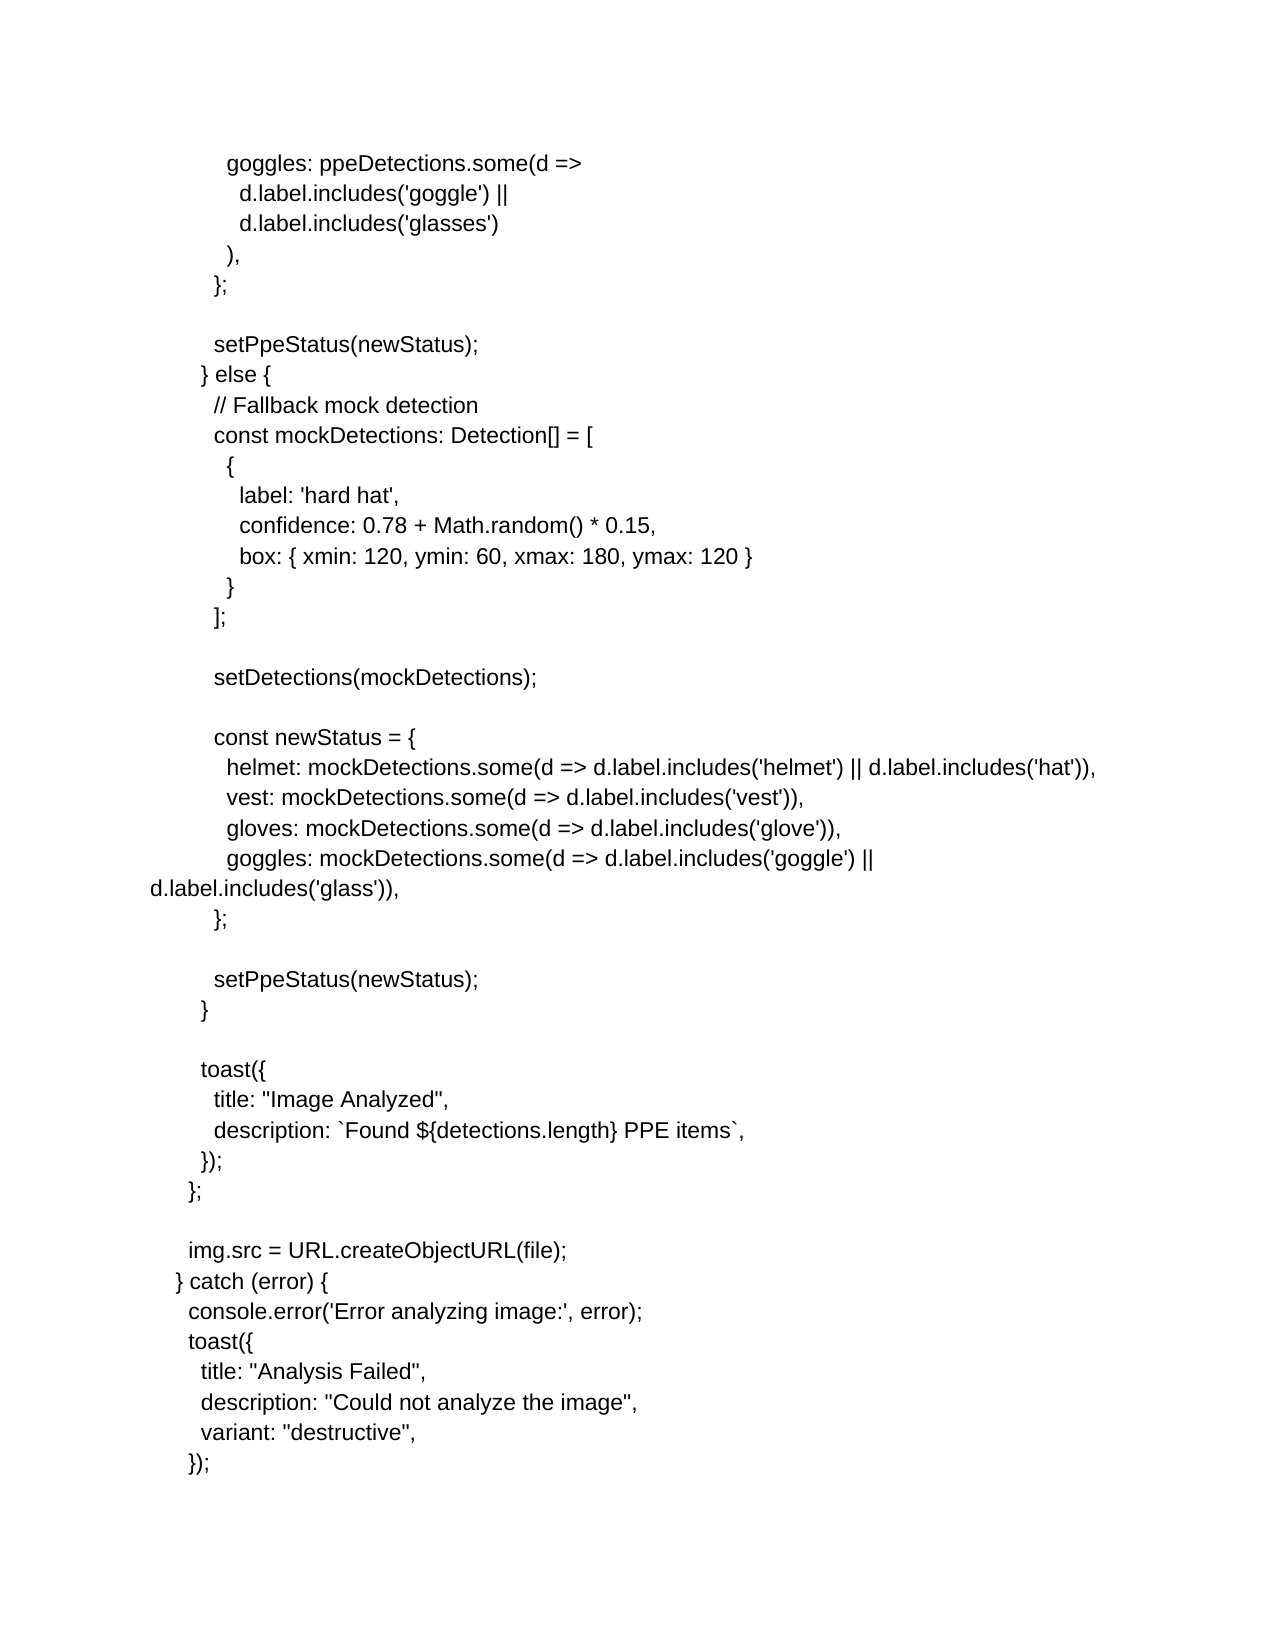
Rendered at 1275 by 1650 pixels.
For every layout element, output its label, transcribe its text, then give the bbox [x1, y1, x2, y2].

text description: "Could not analyze the image", [150, 1388, 1125, 1415]
text description: `Found ${detections.length} PPE items`, [150, 1117, 1125, 1143]
text setPpeStatus(newStatus); [150, 331, 1125, 358]
text }); [150, 1147, 1125, 1173]
text // Fallback mock detection [150, 392, 1125, 418]
text helmet: mockDetections.some(d => d.label.includes('helmet') || d.label.includes('hat')), [150, 754, 1125, 781]
text console.error('Error analyzing image:', error); [150, 1298, 1125, 1324]
text const mockDetections: Detection[] = [ [150, 422, 1125, 448]
text title: "Image Analyzed", [150, 1086, 1125, 1113]
text toast({ [150, 1328, 1125, 1354]
text setDetections(mockDetections); [150, 663, 1125, 690]
text }; [150, 1177, 1125, 1203]
text ]; [150, 603, 1125, 629]
text } [150, 996, 1125, 1022]
text toast({ [150, 1056, 1125, 1083]
text goggles: ppeDetections.some(d => [150, 150, 1125, 176]
text goggles: mockDetections.some(d => d.label.includes('goggle') || d.label.includes('glass')), [150, 845, 1125, 901]
text vest: mockDetections.some(d => d.label.includes('vest')), [150, 784, 1125, 811]
text gloves: mockDetections.some(d => d.label.includes('glove')), [150, 814, 1125, 841]
text } [150, 573, 1125, 599]
text setPpeStatus(newStatus); [150, 966, 1125, 992]
text d.label.includes('glasses') [150, 210, 1125, 237]
text title: "Analysis Failed", [150, 1358, 1125, 1385]
text confidence: 0.78 + Math.random() * 0.15, [150, 512, 1125, 539]
text label: 'hard hat', [150, 482, 1125, 509]
text } else { [150, 361, 1125, 388]
text }; [150, 905, 1125, 932]
text }); [150, 1449, 1125, 1475]
text img.src = URL.createObjectURL(file); [150, 1237, 1125, 1264]
text box: { xmin: 120, ymin: 60, xmax: 180, ymax: 120 } [150, 543, 1125, 569]
text { [150, 452, 1125, 478]
text d.label.includes('goggle') || [150, 180, 1125, 207]
text }; [150, 271, 1125, 297]
text ), [150, 241, 1125, 267]
text variant: "destructive", [150, 1419, 1125, 1445]
text const newStatus = { [150, 724, 1125, 750]
text } catch (error) { [150, 1268, 1125, 1294]
